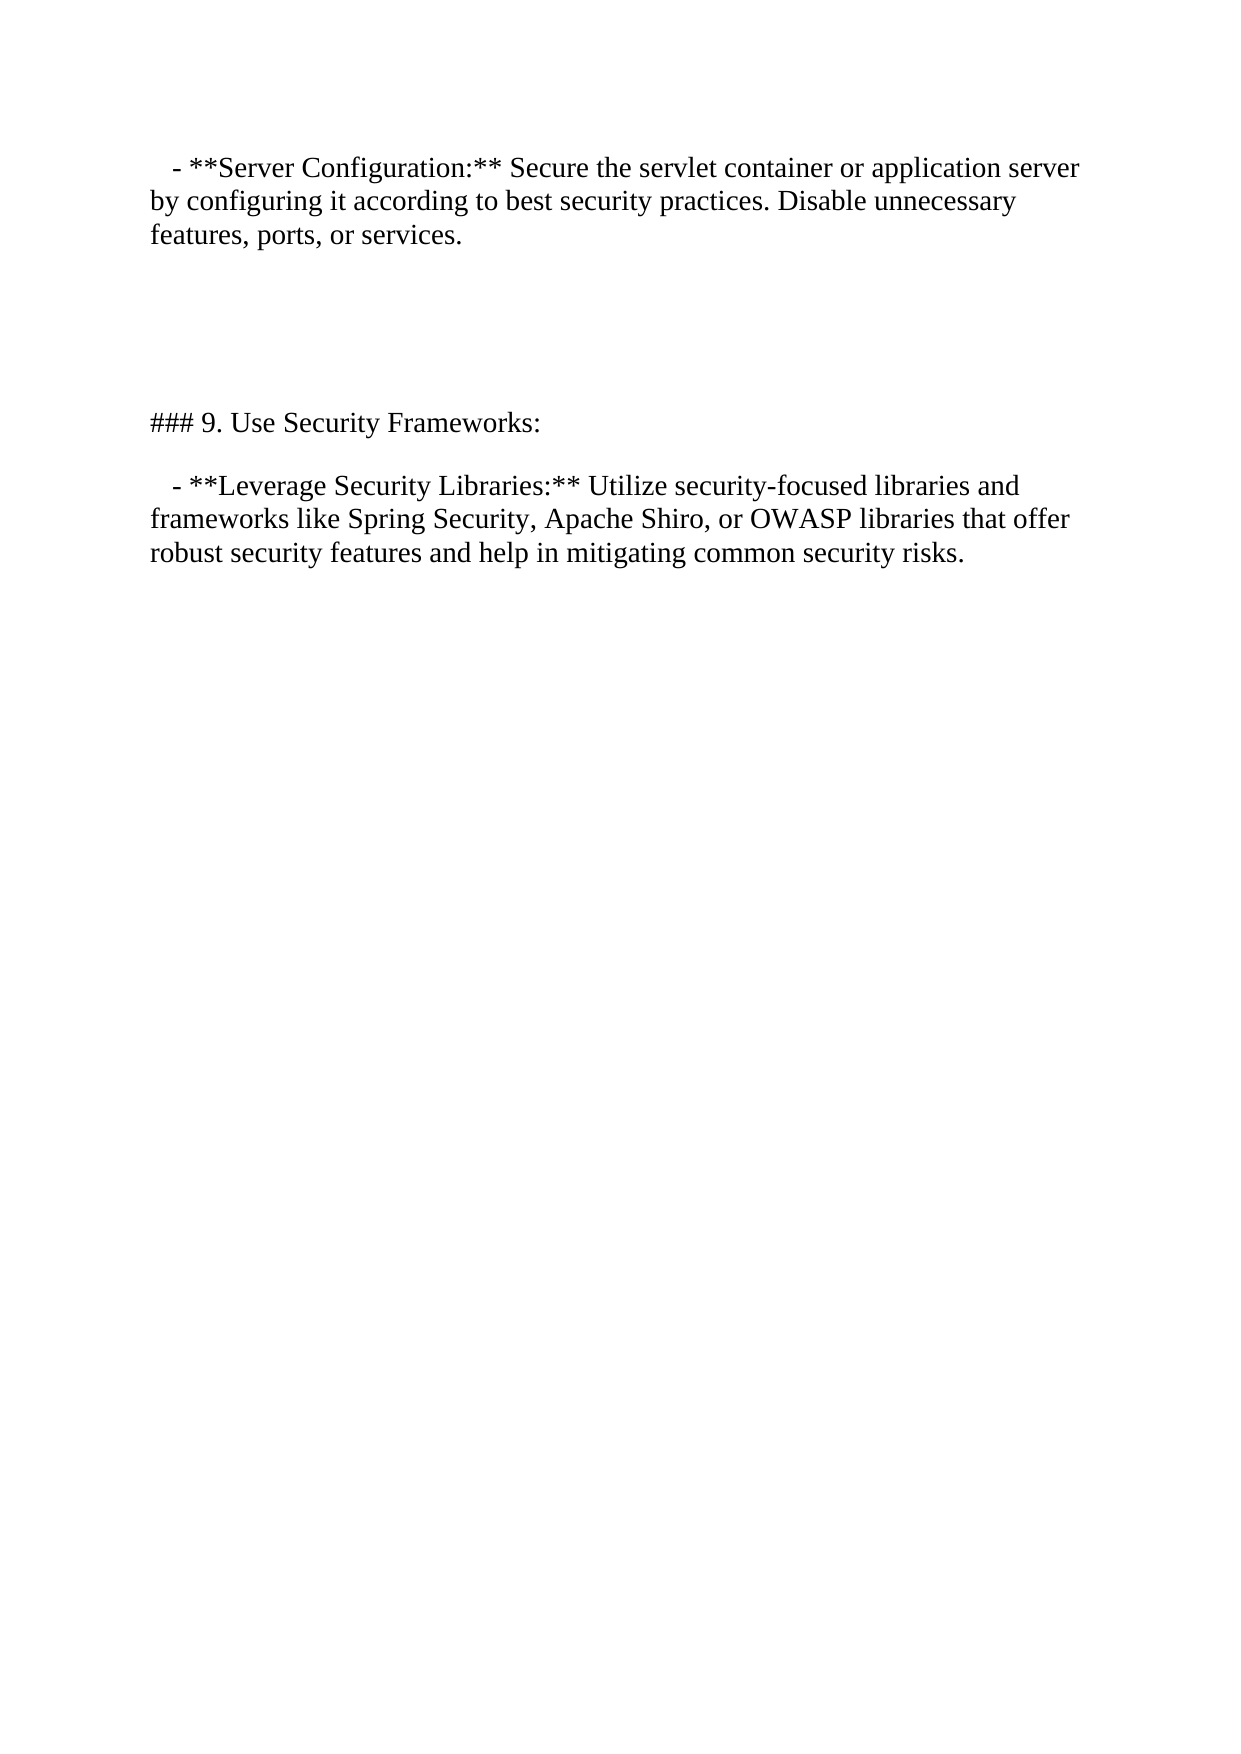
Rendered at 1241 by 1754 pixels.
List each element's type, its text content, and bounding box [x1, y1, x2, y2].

text ### 9. Use Security Frameworks: [150, 405, 1090, 439]
text - **Server Configuration:** Secure the servlet container or application server by configuring it according to best security practices. Disable unnecessary features, ports, or services. [150, 150, 1090, 251]
text - **Leverage Security Libraries:** Utilize security-focused libraries and frameworks like Spring Security, Apache Shiro, or OWASP libraries that offer robust security features and help in mitigating common security risks. [150, 468, 1090, 568]
